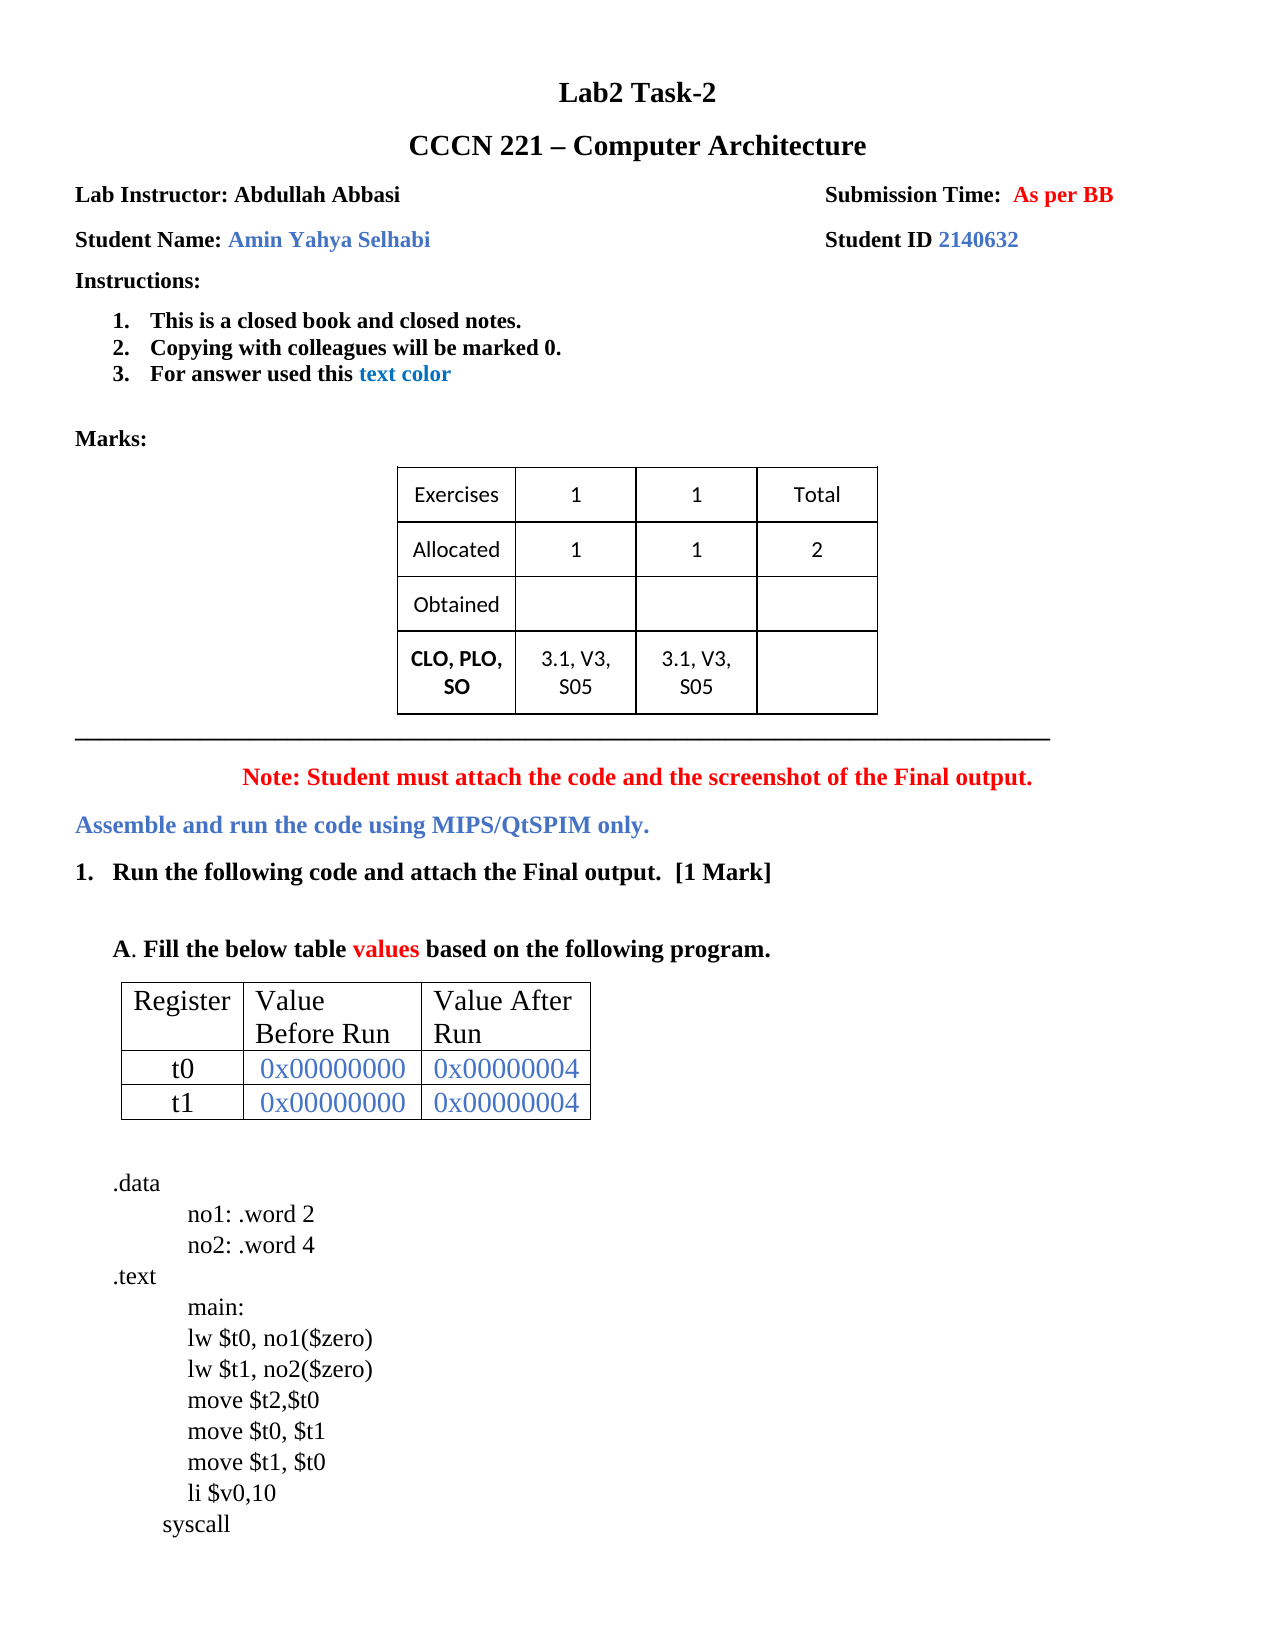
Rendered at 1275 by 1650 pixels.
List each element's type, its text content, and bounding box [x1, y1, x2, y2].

table_header Total [758, 468, 877, 521]
list Copying with colleagues will be marked 0. [112, 334, 1200, 360]
table_cell 3.1, V3, S05 [516, 632, 635, 713]
text A. Fill the below table values based on the following program. [112, 934, 1200, 963]
list Run the following code and attach the Final output. [1 Mark] [75, 857, 1200, 886]
table_cell [758, 632, 877, 713]
text Student Name: Amin Yahya Selhabi Student ID 2140632 [75, 226, 1200, 252]
text move $t0, $t1 [187, 1416, 1200, 1445]
table_header 1 [516, 468, 635, 521]
list This is a closed book and closed notes. [112, 308, 1200, 334]
table_cell 2 [758, 523, 877, 576]
text no1: .word 2 [187, 1199, 1200, 1227]
text Lab Instructor: Abdullah Abbasi Submission Time: As per BB [75, 181, 1200, 207]
text move $t2,$t0 [187, 1385, 1200, 1414]
table_cell 0x00000000 [244, 1085, 421, 1119]
table_cell 0x00000004 [422, 1051, 590, 1084]
text Instructions: [75, 267, 1200, 293]
text main: [187, 1292, 1200, 1321]
table_cell 0x00000000 [244, 1051, 421, 1084]
table_header Exercises [398, 468, 515, 521]
table_cell 3.1, V3, S05 [637, 632, 756, 713]
table_header Value After Run [422, 983, 590, 1050]
text move $t1, $t0 [187, 1447, 1200, 1476]
text .text [112, 1261, 1200, 1289]
text Marks: [75, 426, 1200, 452]
text syscall [112, 1509, 1200, 1538]
table_cell 0x00000004 [422, 1085, 590, 1119]
table_cell t1 [122, 1085, 243, 1119]
table_cell [516, 577, 635, 630]
text Lab2 Task-2 [75, 75, 1200, 108]
text .data [112, 1168, 1200, 1196]
table_cell 1 [516, 523, 635, 576]
table_cell [637, 577, 756, 630]
text CCCN 221 – Computer Architecture [75, 128, 1200, 161]
table_cell CLO, PLO, SO [398, 632, 515, 713]
text ______________________________________________________________________________ [75, 714, 1200, 743]
table_cell Allocated [398, 523, 515, 576]
text Note: Student must attach the code and the screenshot of the Final output. [75, 762, 1200, 791]
table_cell 1 [637, 523, 756, 576]
table_header 1 [637, 468, 756, 521]
text no2: .word 4 [187, 1230, 1200, 1258]
list For answer used this text color [112, 360, 1200, 387]
table_cell Obtained [398, 577, 515, 630]
table_cell t0 [122, 1051, 243, 1084]
text lw $t0, no1($zero) [187, 1323, 1200, 1352]
table_header Value Before Run [244, 983, 421, 1050]
table_cell [758, 577, 877, 630]
table_header Register [122, 983, 243, 1050]
text li $v0,10 [187, 1478, 1200, 1507]
text Assemble and run the code using MIPS/QtSPIM only. [75, 810, 1200, 838]
text lw $t1, no2($zero) [187, 1354, 1200, 1383]
